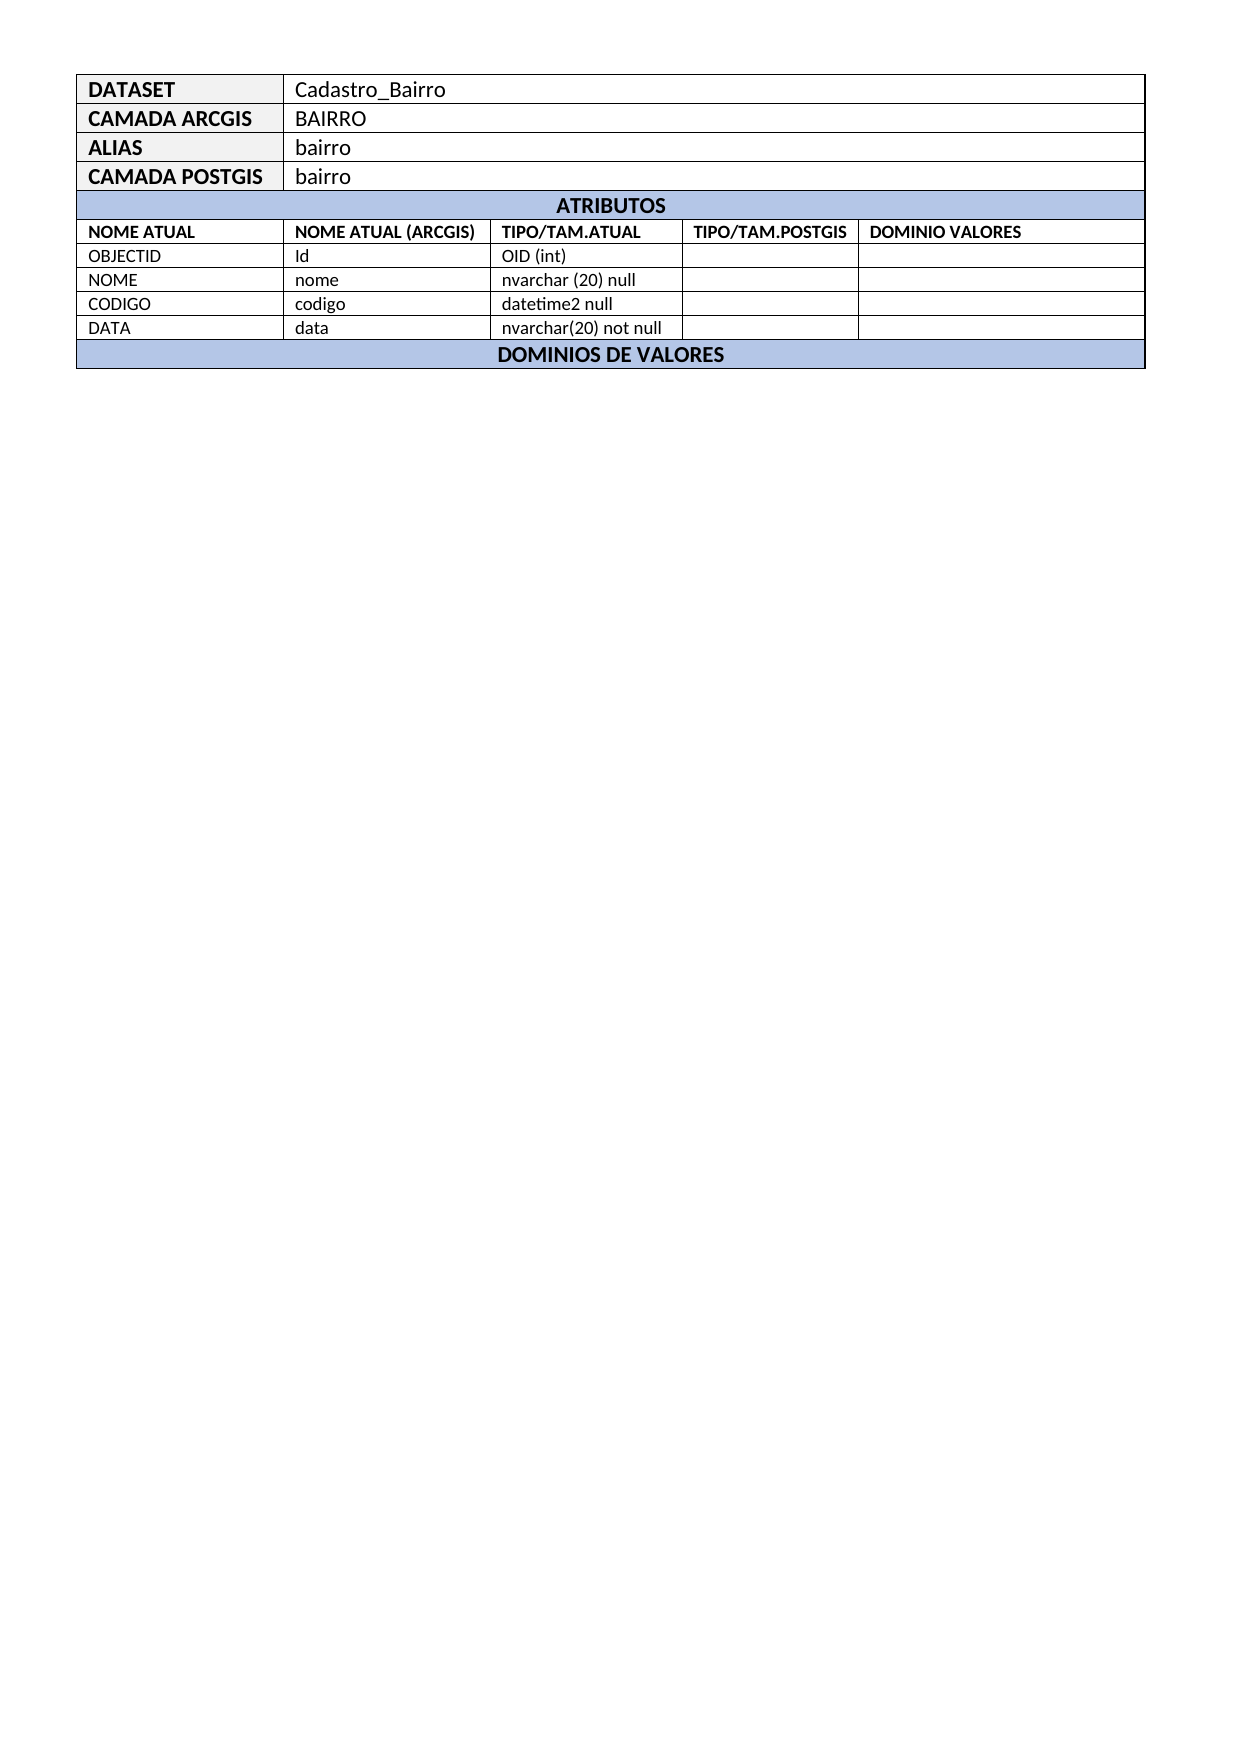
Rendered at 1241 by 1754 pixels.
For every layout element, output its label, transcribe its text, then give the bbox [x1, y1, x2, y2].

table_cell codigo [284, 292, 490, 315]
table_cell [859, 292, 1144, 315]
table_cell nvarchar(20) not null [491, 316, 682, 339]
table_cell BAIRRO [284, 104, 1144, 132]
table_cell ATRIBUTOS [77, 191, 1144, 219]
table_cell OID (int) [491, 244, 682, 267]
table_cell OBJECTID [77, 244, 283, 267]
table_cell TIPO/TAM.ATUAL [491, 220, 682, 243]
table_cell bairro [284, 133, 1144, 161]
table_cell [683, 316, 858, 339]
table_cell CAMADA POSTGIS [77, 162, 283, 190]
table_cell data [284, 316, 490, 339]
table_cell datetime2 null [491, 292, 682, 315]
table_cell NOME ATUAL [77, 220, 283, 243]
table_cell [683, 244, 858, 267]
table_header Cadastro_Bairro [284, 75, 1144, 103]
table_cell [859, 316, 1144, 339]
table_cell nome [284, 268, 490, 291]
table_cell [859, 268, 1144, 291]
table_cell NOME [77, 268, 283, 291]
table_cell NOME ATUAL (ARCGIS) [284, 220, 490, 243]
table_cell Id [284, 244, 490, 267]
table_cell ALIAS [77, 133, 283, 161]
table_cell DOMINIOS DE VALORES [77, 340, 1144, 368]
table_cell [859, 244, 1144, 267]
table_header DATASET [77, 75, 283, 103]
table_cell CAMADA ARCGIS [77, 104, 283, 132]
table_cell nvarchar (20) null [491, 268, 682, 291]
table_cell [683, 292, 858, 315]
table_cell CODIGO [77, 292, 283, 315]
table_cell TIPO/TAM.POSTGIS [683, 220, 858, 243]
table_cell bairro [284, 162, 1144, 190]
table_cell DOMINIO VALORES [859, 220, 1144, 243]
table_cell [683, 268, 858, 291]
table_cell DATA [77, 316, 283, 339]
